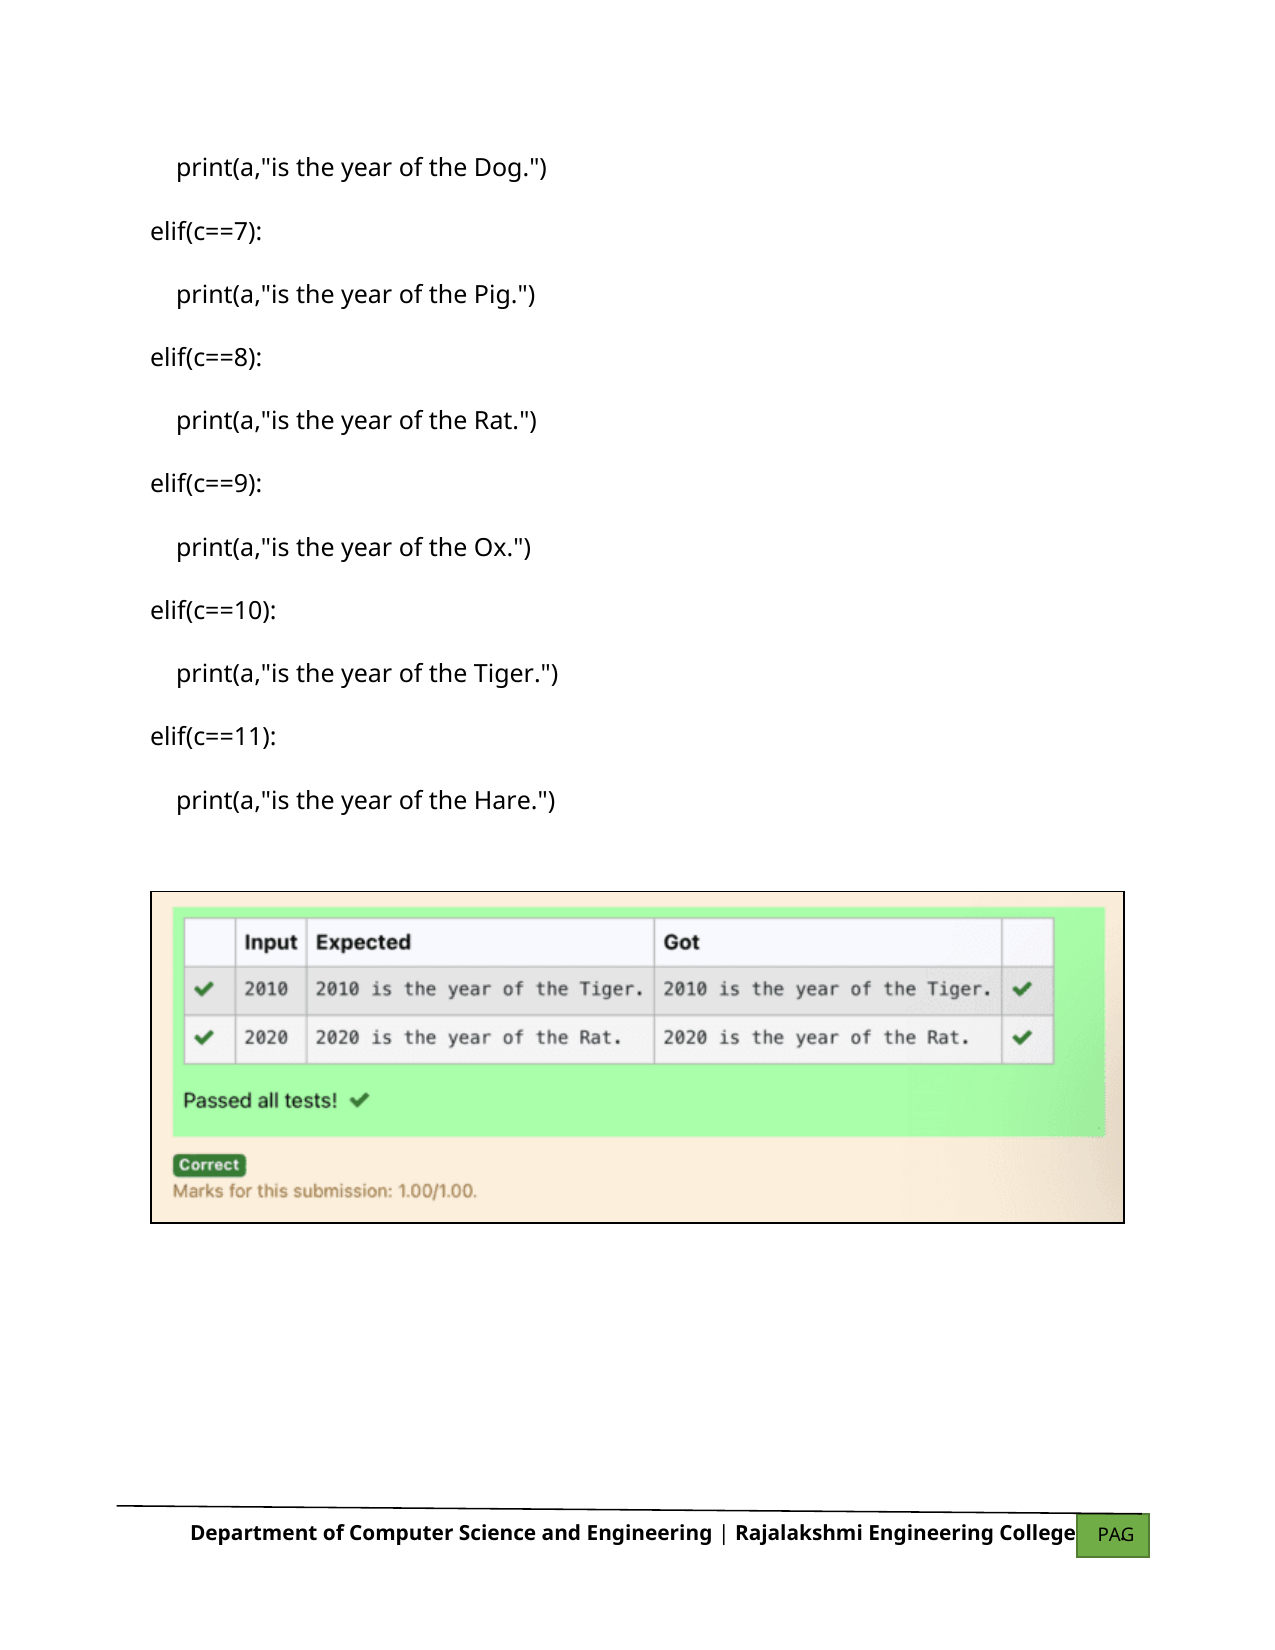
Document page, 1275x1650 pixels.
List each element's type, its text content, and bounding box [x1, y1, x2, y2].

text print(a,"is the year of the Hare.") [150, 782, 1125, 816]
text print(a,"is the year of the Pig.") [150, 276, 1125, 311]
picture [152, 892, 1123, 1222]
text print(a,"is the year of the Dog.") [150, 150, 1125, 184]
text print(a,"is the year of the Rat.") [150, 403, 1125, 437]
text print(a,"is the year of the Ox.") [150, 529, 1125, 563]
text elif(c==11): [150, 719, 1125, 753]
text elif(c==7): [150, 213, 1125, 247]
text elif(c==10): [150, 593, 1125, 627]
text elif(c==9): [150, 466, 1125, 500]
text elif(c==8): [150, 340, 1125, 374]
text print(a,"is the year of the Tiger.") [150, 656, 1125, 690]
